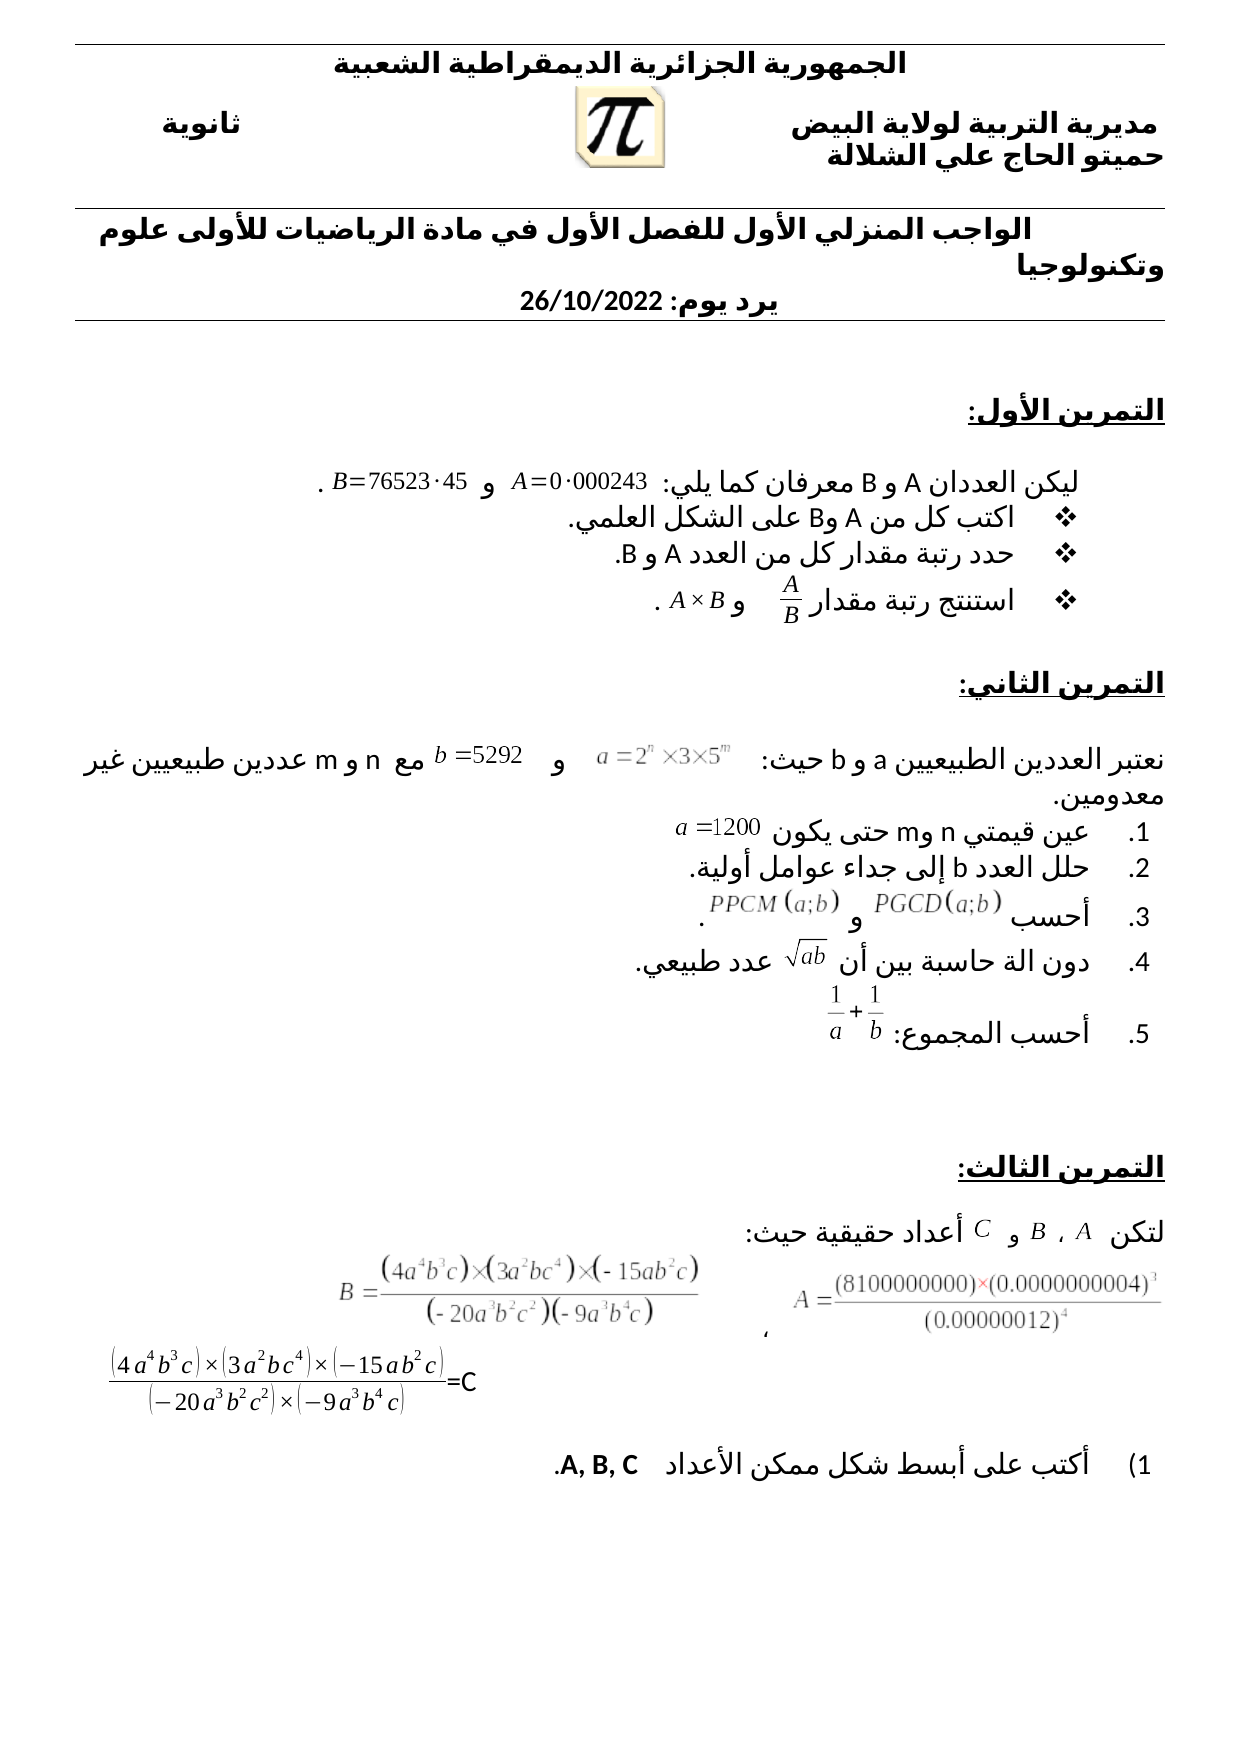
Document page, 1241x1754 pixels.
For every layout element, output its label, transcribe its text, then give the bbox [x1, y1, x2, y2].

list أحسب و . [75, 885, 1128, 934]
list اكتب كل من A وB على الشكل العلمي. [75, 499, 1053, 535]
text التمرين الأول: [75, 392, 1165, 428]
list أكتب على أبسط شكل ممكن الأعداد A, B, C. [75, 1446, 1128, 1481]
text التمرين الثالث: [75, 1149, 1165, 1185]
list أحسب المجموع: [75, 979, 1128, 1050]
list حدد رتبة مقدار كل من العدد A و B. [75, 535, 1053, 571]
text مديرية التربية لولاية البيض ثانوية حميتو الحاج علي الشلالة [75, 79, 1165, 172]
text ليكن العددان A و B معرفان كما يلي: و . [75, 464, 1165, 499]
text الجمهورية الجزائرية الديمقراطية الشعبية [75, 45, 1165, 79]
text التمرين الثاني: [75, 665, 1165, 701]
text لتكن ، و أعداد حقيقية حيث: ، [31, 1213, 1165, 1345]
text نعتبر العددين الطبيعيين a و b حيث: و مع n و m عددين طبيعيين غير معدومين. [75, 736, 1165, 812]
list استنتج رتبة مقدار و . [75, 571, 1053, 629]
text الواجب المنزلي الأول للفصل الأول في مادة الرياضيات للأولى علوم وتكنولوجيا [75, 209, 1165, 279]
list عين قيمتي n وm حتى يكون [75, 812, 1128, 849]
list حلل العدد b إلى جداء عوامل أولية. [75, 849, 1128, 885]
list دون الة حاسبة بين أن عدد طبيعي. [75, 934, 1128, 979]
text C= [75, 1345, 1165, 1418]
text يرد يوم: 26/10/2022 [75, 279, 1165, 320]
